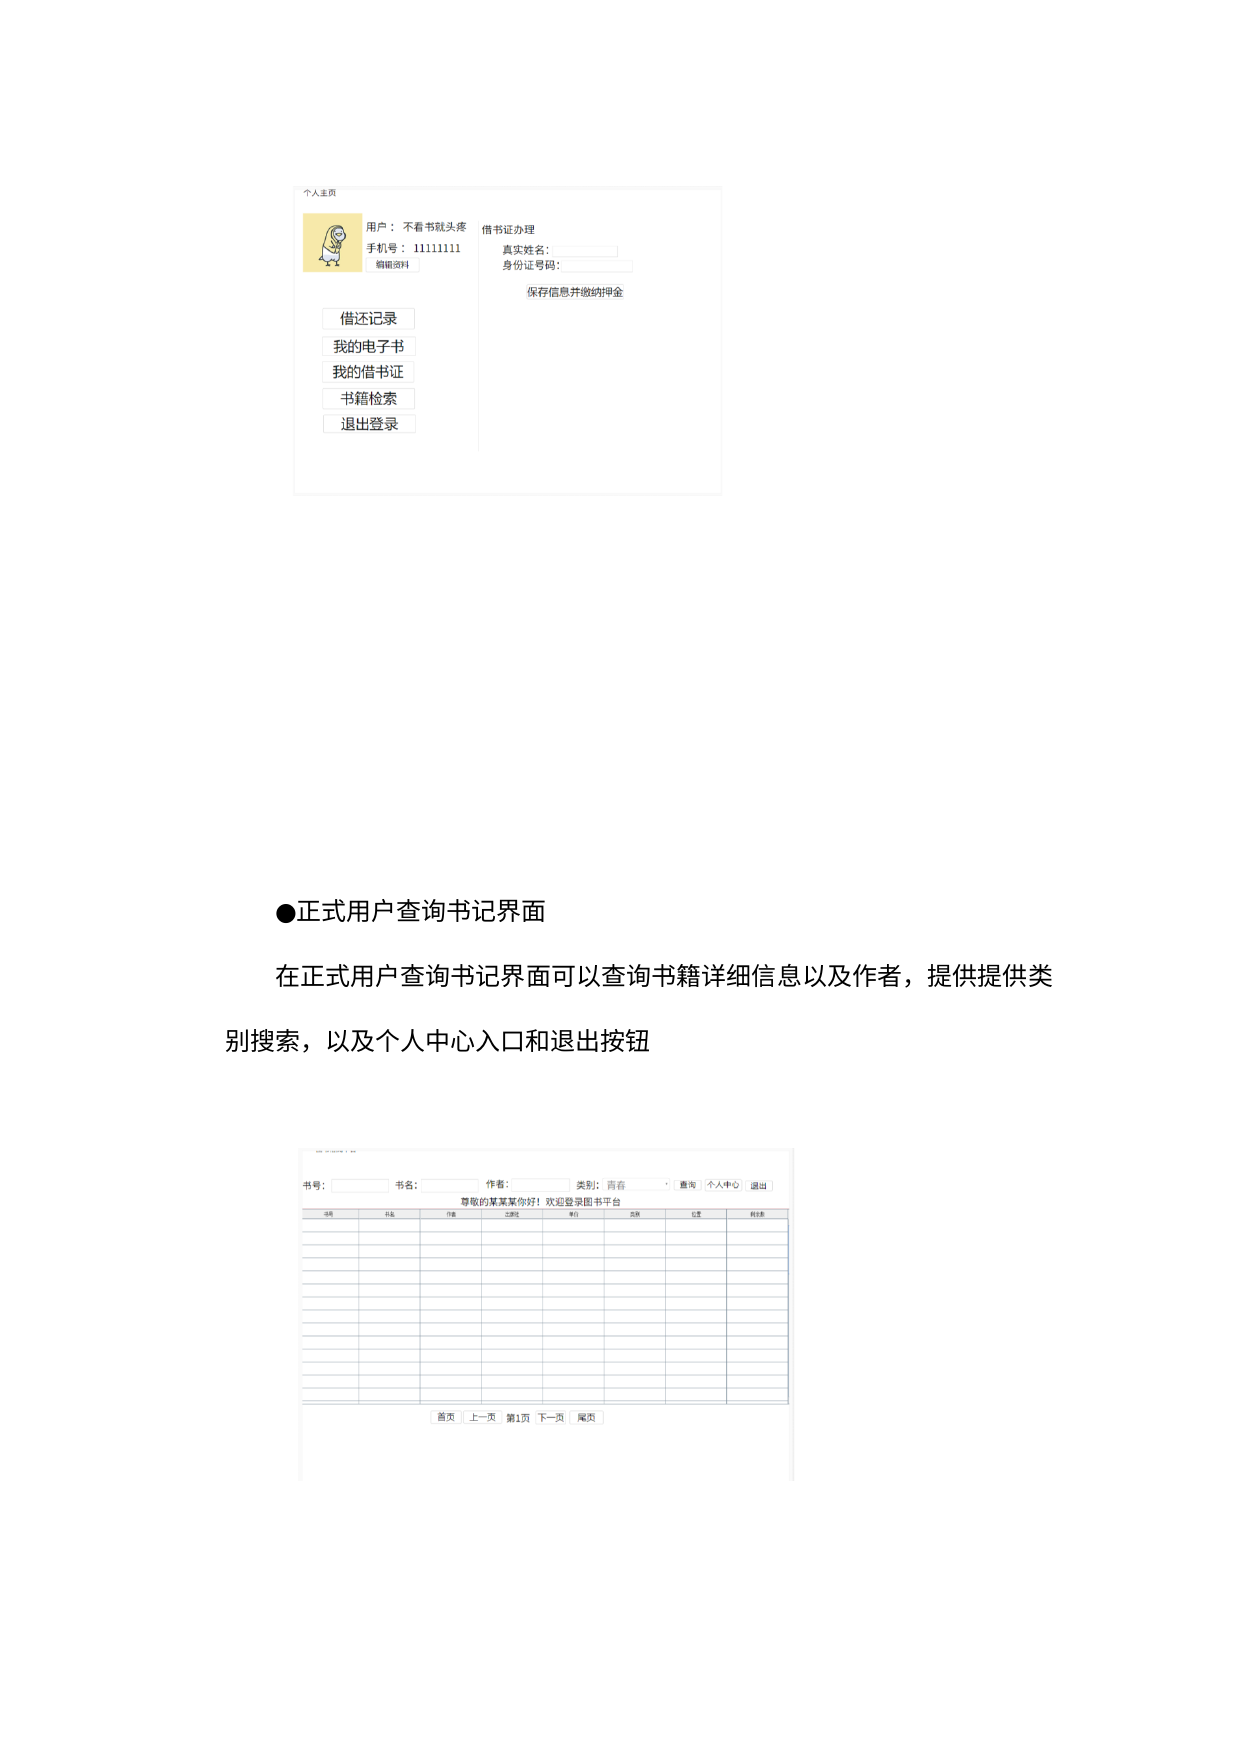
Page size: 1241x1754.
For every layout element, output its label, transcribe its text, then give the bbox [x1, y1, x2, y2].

text 在正式用户查询书记界面可以查询书籍详细信息以及作者，提供提供类别搜索，以及个人中心入口和退出按钮 [225, 942, 1053, 1072]
picture [292, 186, 723, 496]
picture [298, 1148, 795, 1481]
text ●正式用户查询书记界面 [225, 877, 1053, 942]
